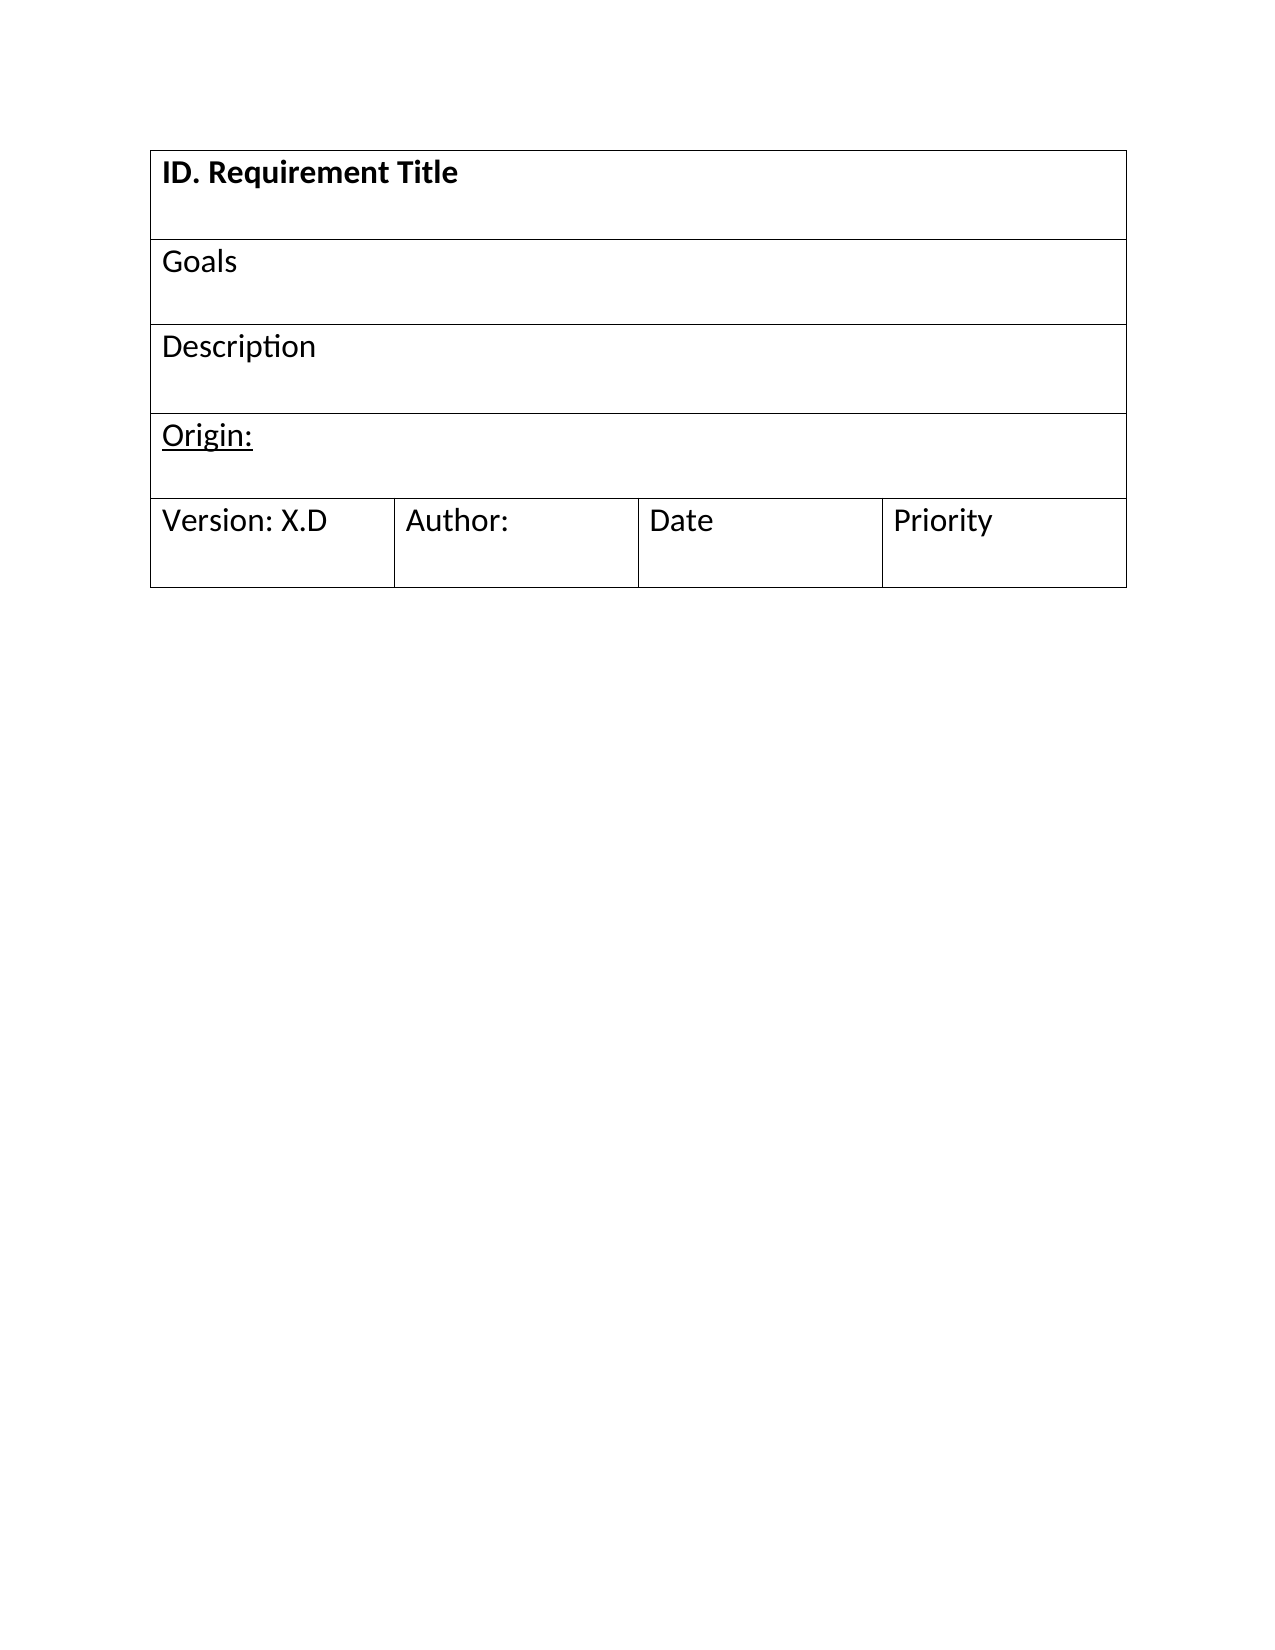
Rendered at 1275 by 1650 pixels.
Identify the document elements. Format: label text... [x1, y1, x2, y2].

table_cell Author: [395, 499, 638, 587]
table_cell Origin: [151, 414, 1126, 498]
table_header ID. Requirement Title [151, 151, 1126, 239]
table_cell Description [151, 325, 1126, 413]
table_cell Priority [883, 499, 1126, 587]
table_cell Date [639, 499, 882, 587]
table_cell Goals [151, 240, 1126, 324]
table_cell Version: X.D [151, 499, 394, 587]
